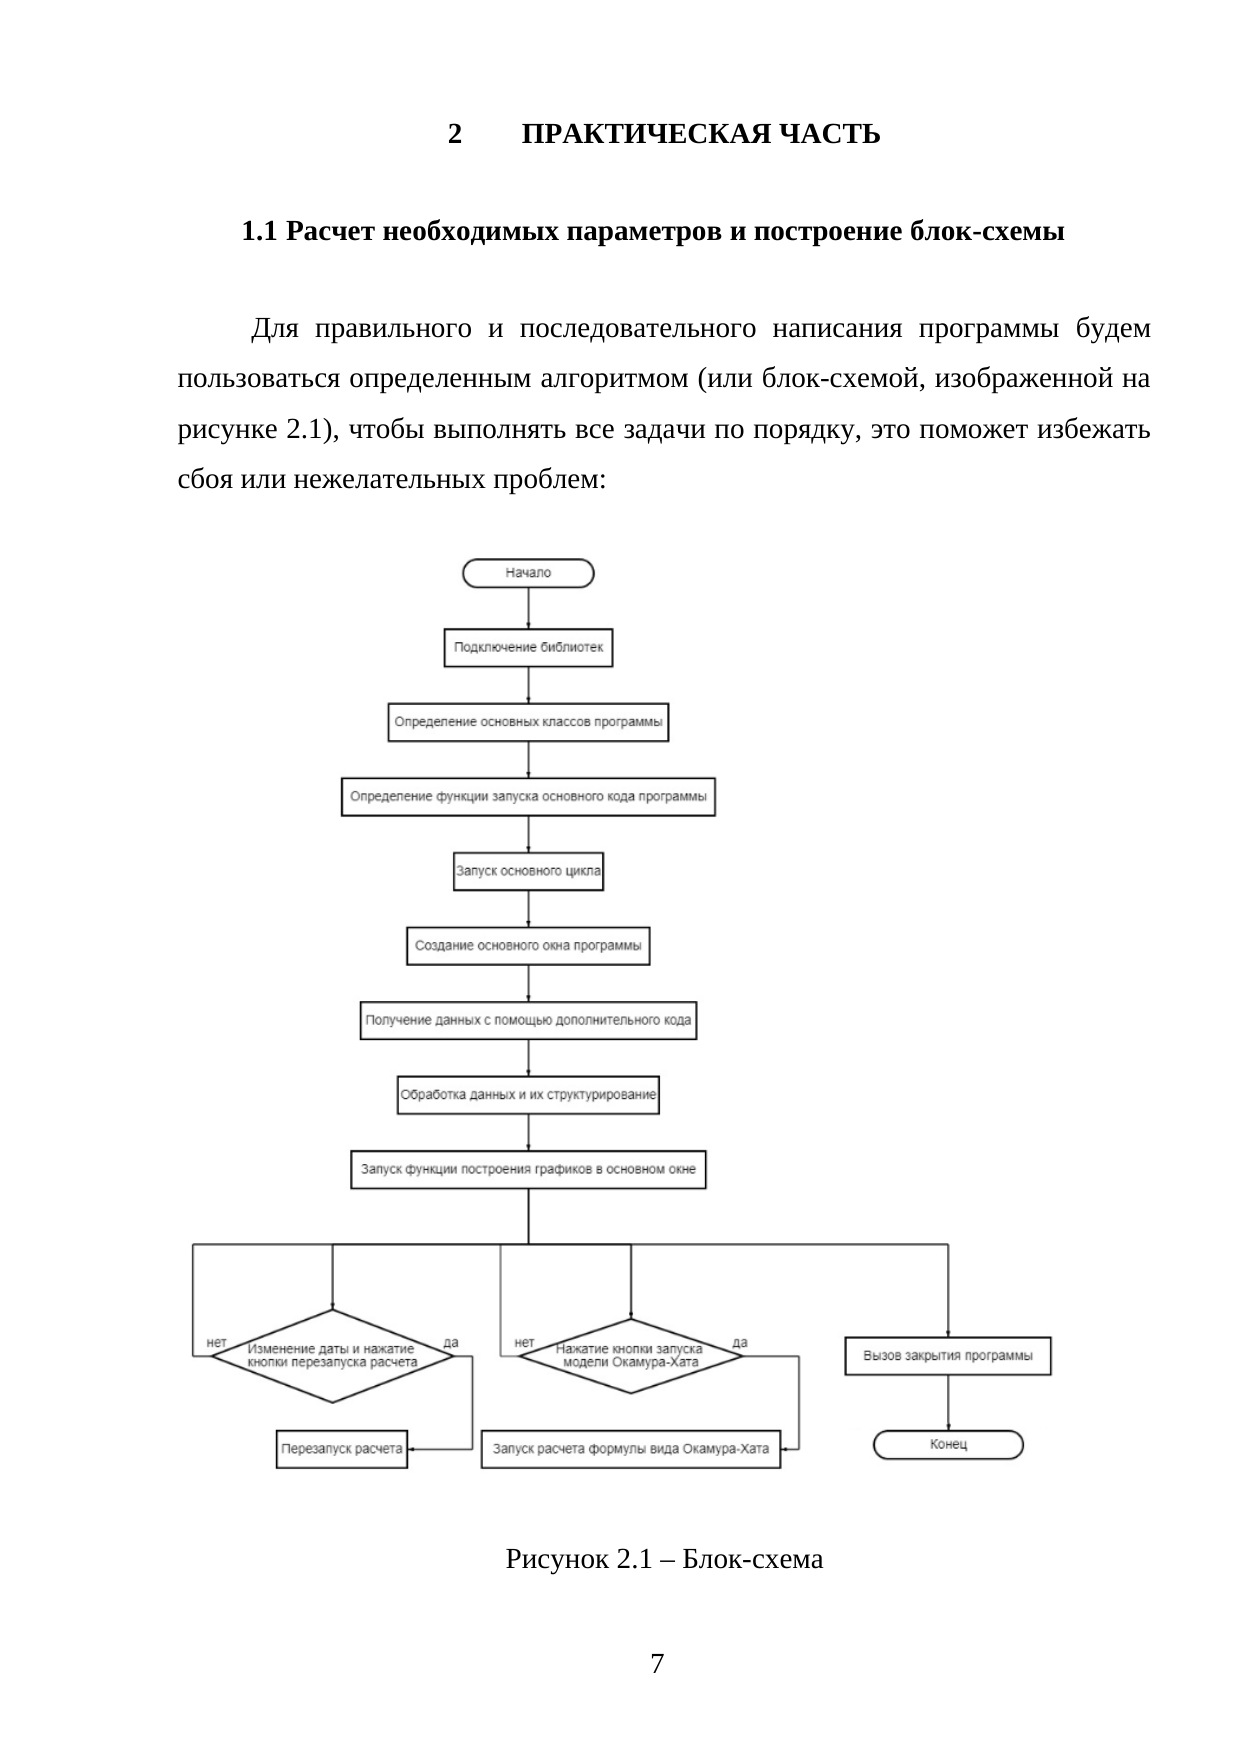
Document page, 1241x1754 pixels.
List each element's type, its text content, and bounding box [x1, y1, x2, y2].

list Расчет необходимых параметров и построение блок-схемы [241, 213, 1178, 247]
picture [166, 536, 1179, 1509]
text Рисунок 2.1 – Блок-схема [178, 1541, 1151, 1574]
text 2 ПРАКТИЧЕСКАЯ ЧАСТЬ [448, 116, 1178, 150]
text Для правильного и последовательного написания программы будем пользоваться определенным алгоритмом (или блок-схемой, изображенной на рисунке 2.1), чтобы выполнять все задачи по порядку, это поможет избежать сбоя или нежелательных проблем: [177, 310, 1152, 495]
